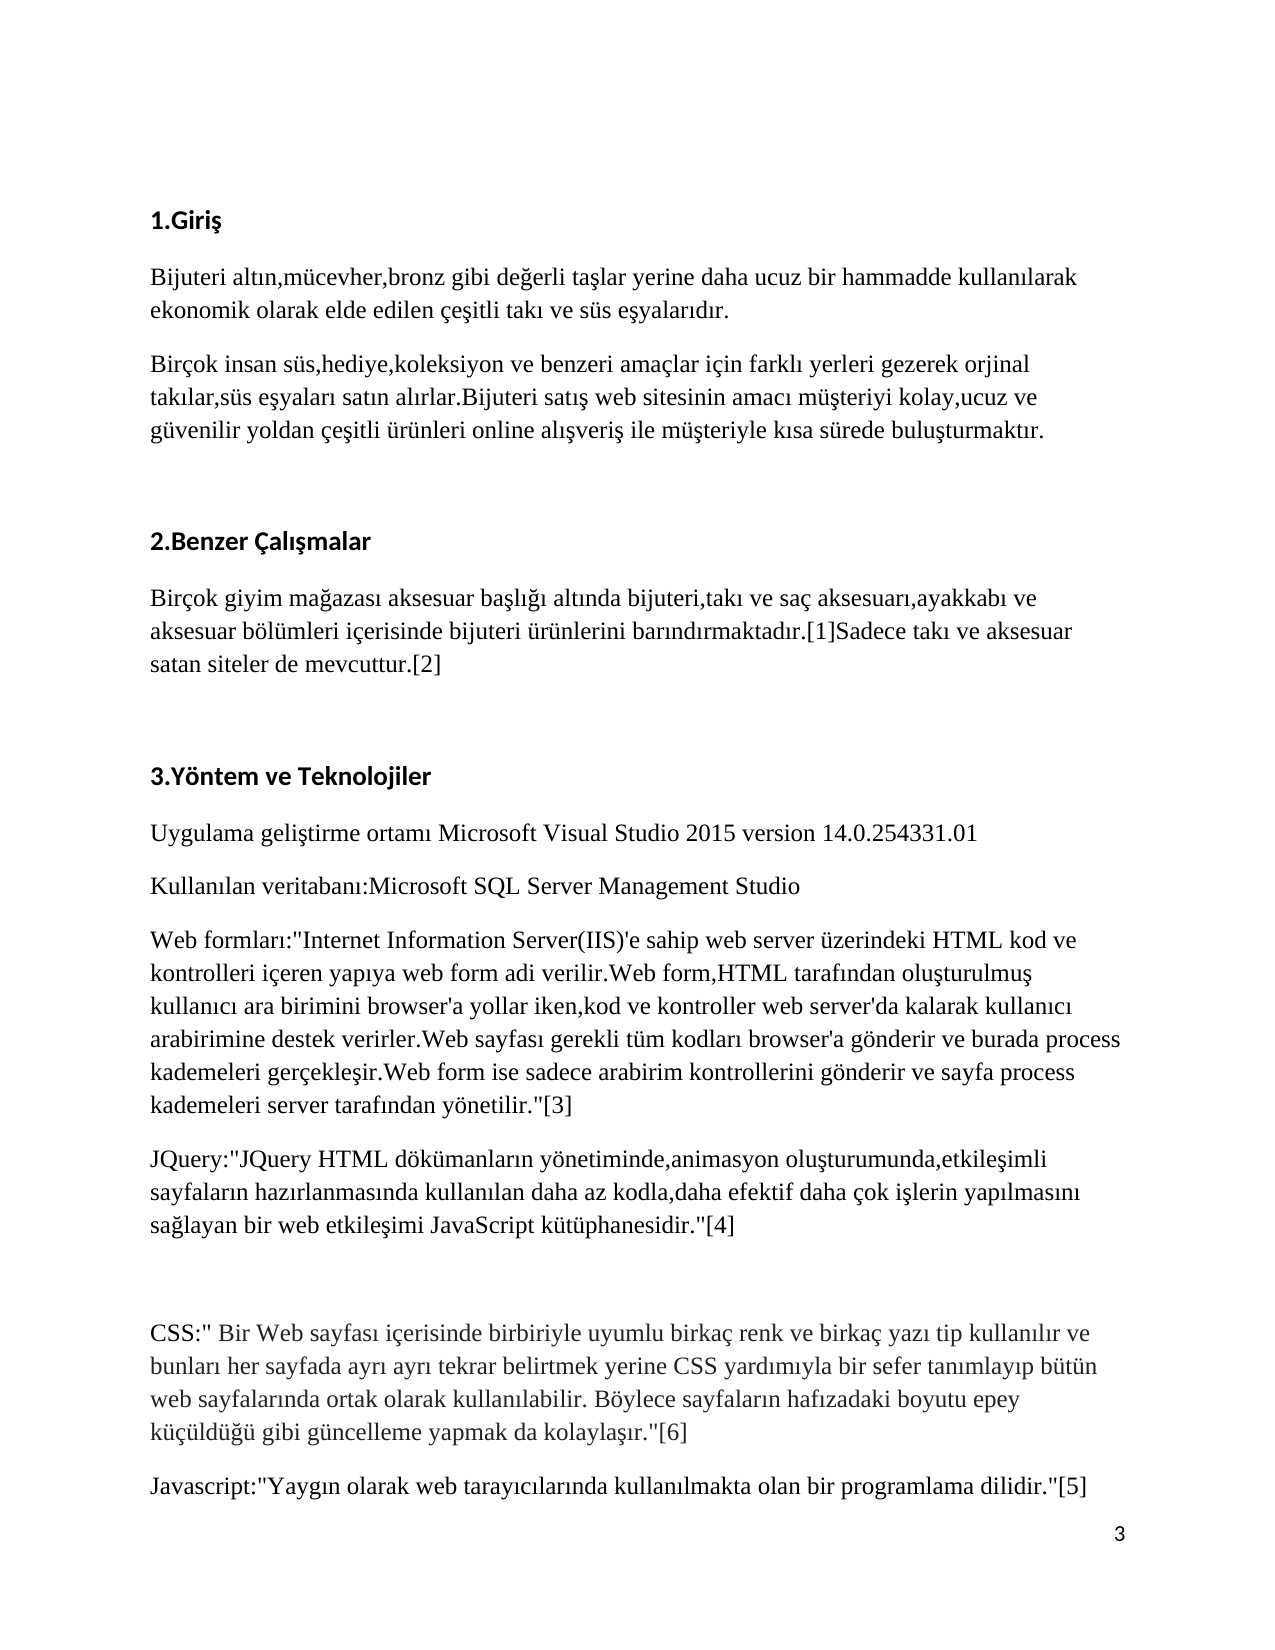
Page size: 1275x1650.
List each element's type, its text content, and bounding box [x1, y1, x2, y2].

text 1.Giriş [150, 203, 1125, 236]
text Birçok insan süs,hediye,koleksiyon ve benzeri amaçlar için farklı yerleri gezerek orjinal takılar,süs eşyaları satın alırlar.Bijuteri satış web sitesinin amacı müşteriyi kolay,ucuz ve güvenilir yoldan çeşitli ürünleri online alışveriş ile müşteriyle kısa sürede buluşturmaktır. [150, 349, 1125, 443]
text JQuery:"JQuery HTML dökümanların yönetiminde,animasyon oluşturumunda,etkileşimli sayfaların hazırlanmasında kullanılan daha az kodla,daha efektif daha çok işlerin yapılmasını sağlayan bir web etkileşimi JavaScript kütüphanesidir."[4] [150, 1144, 1125, 1239]
text Kullanılan veritabanı:Microsoft SQL Server Management Studio [150, 871, 1125, 900]
text Bijuteri altın,mücevher,bronz gibi değerli taşlar yerine daha ucuz bir hammadde kullanılarak ekonomik olarak elde edilen çeşitli takı ve süs eşyalarıdır. [150, 262, 1125, 323]
text Javascript:"Yaygın olarak web tarayıcılarında kullanılmakta olan bir programlama dilidir."[5] [150, 1471, 1125, 1500]
text CSS:" Bir Web sayfası içerisinde birbiriyle uyumlu birkaç renk ve birkaç yazı tip kullanılır ve bunları her sayfada ayrı ayrı tekrar belirtmek yerine CSS yardımıyla bir sefer tanımlayıp bütün web sayfalarında ortak olarak kullanılabilir. Böylece sayfaların hafızadaki boyutu epey küçüldüğü gibi güncelleme yapmak da kolaylaşır."[6] [150, 1318, 1125, 1446]
text 2.Benzer Çalışmalar [150, 524, 1125, 557]
text 3.Yöntem ve Teknolojiler [150, 759, 1125, 792]
text Birçok giyim mağazası aksesuar başlığı altında bijuteri,takı ve saç aksesuarı,ayakkabı ve aksesuar bölümleri içerisinde bijuteri ürünlerini barındırmaktadır.[1]Sadece takı ve aksesuar satan siteler de mevcuttur.[2] [150, 583, 1125, 678]
text Web formları:"Internet Information Server(IIS)'e sahip web server üzerindeki HTML kod ve kontrolleri içeren yapıya web form adi verilir.Web form,HTML tarafından oluşturulmuş kullanıcı ara birimini browser'a yollar iken,kod ve kontroller web server'da kalarak kullanıcı arabirimine destek verirler.Web sayfası gerekli tüm kodları browser'a gönderir ve burada process kademeleri gerçekleşir.Web form ise sadece arabirim kontrollerini gönderir ve sayfa process kademeleri server tarafından yönetilir."[3] [150, 925, 1125, 1119]
text Uygulama geliştirme ortamı Microsoft Visual Studio 2015 version 14.0.254331.01 [150, 818, 1125, 846]
